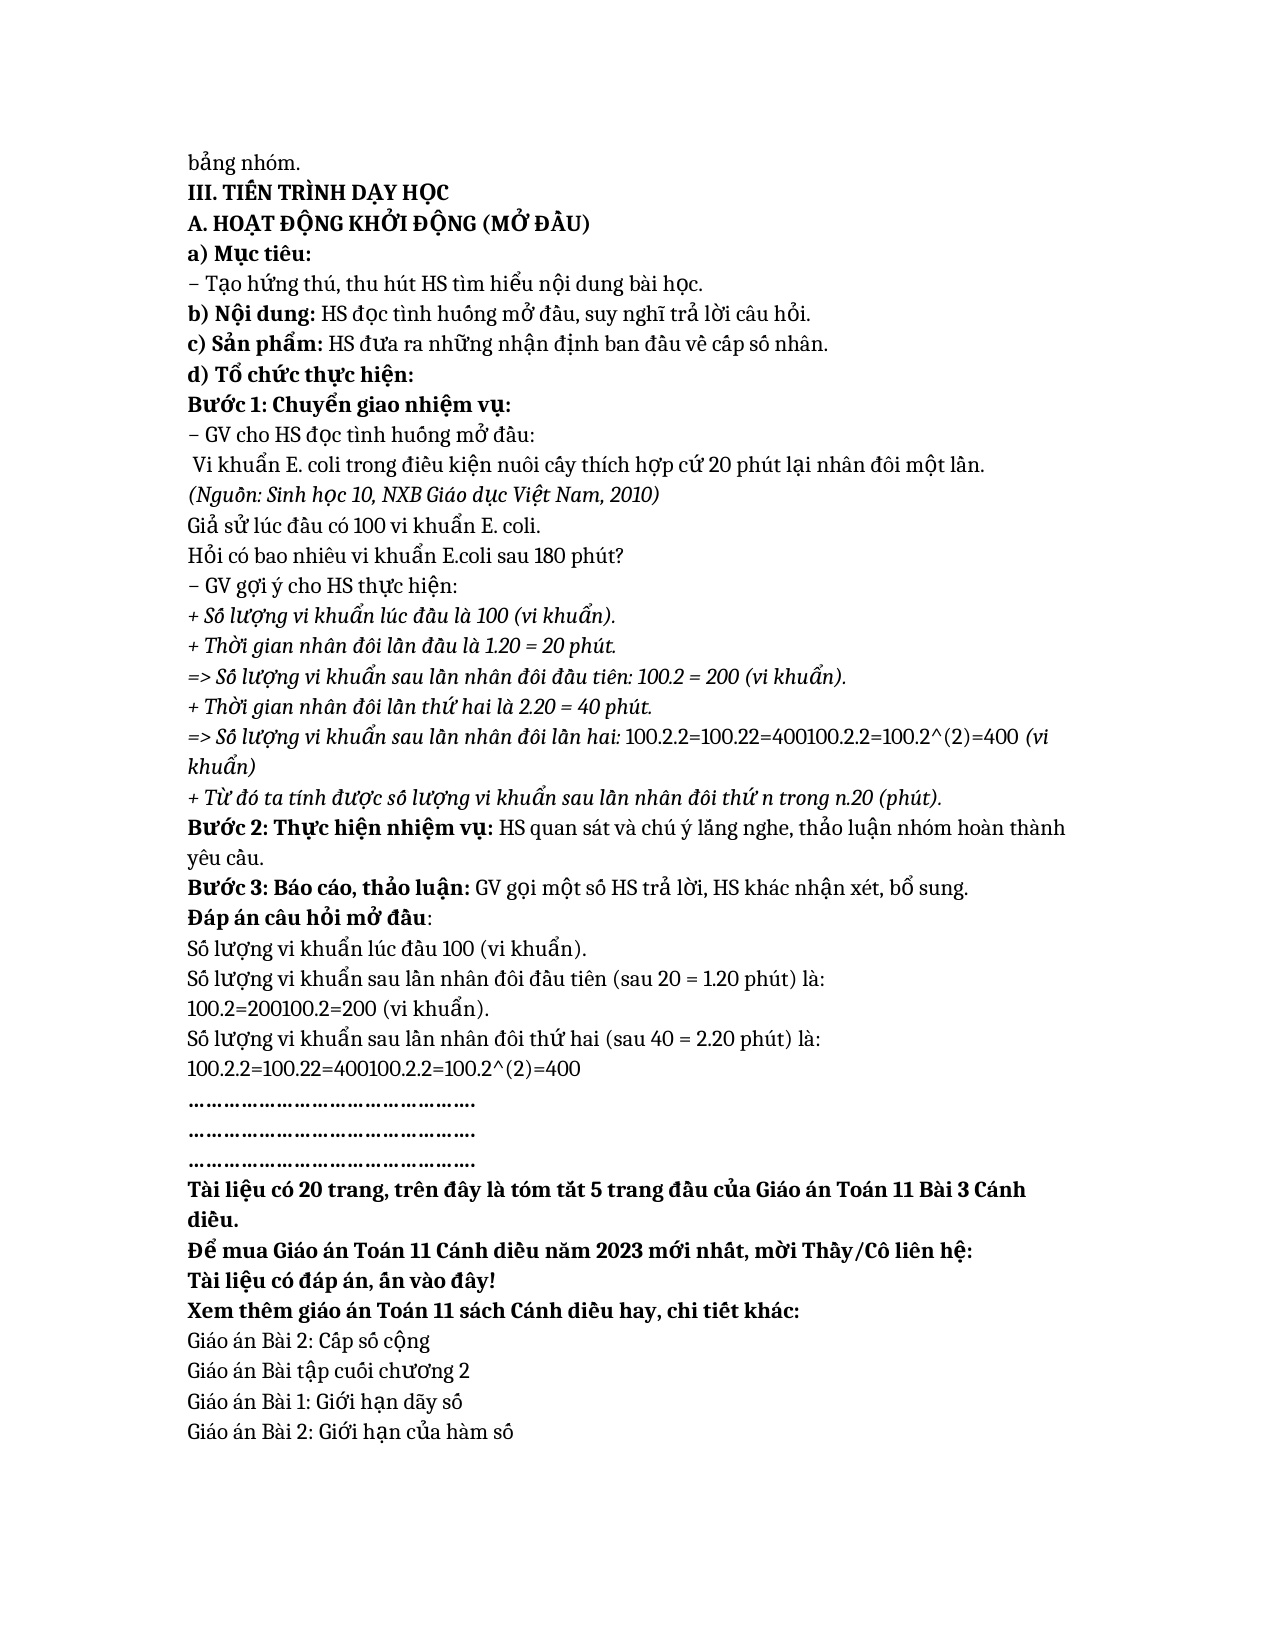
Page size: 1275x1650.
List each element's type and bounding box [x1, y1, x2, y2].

text [187, 150, 1087, 1445]
